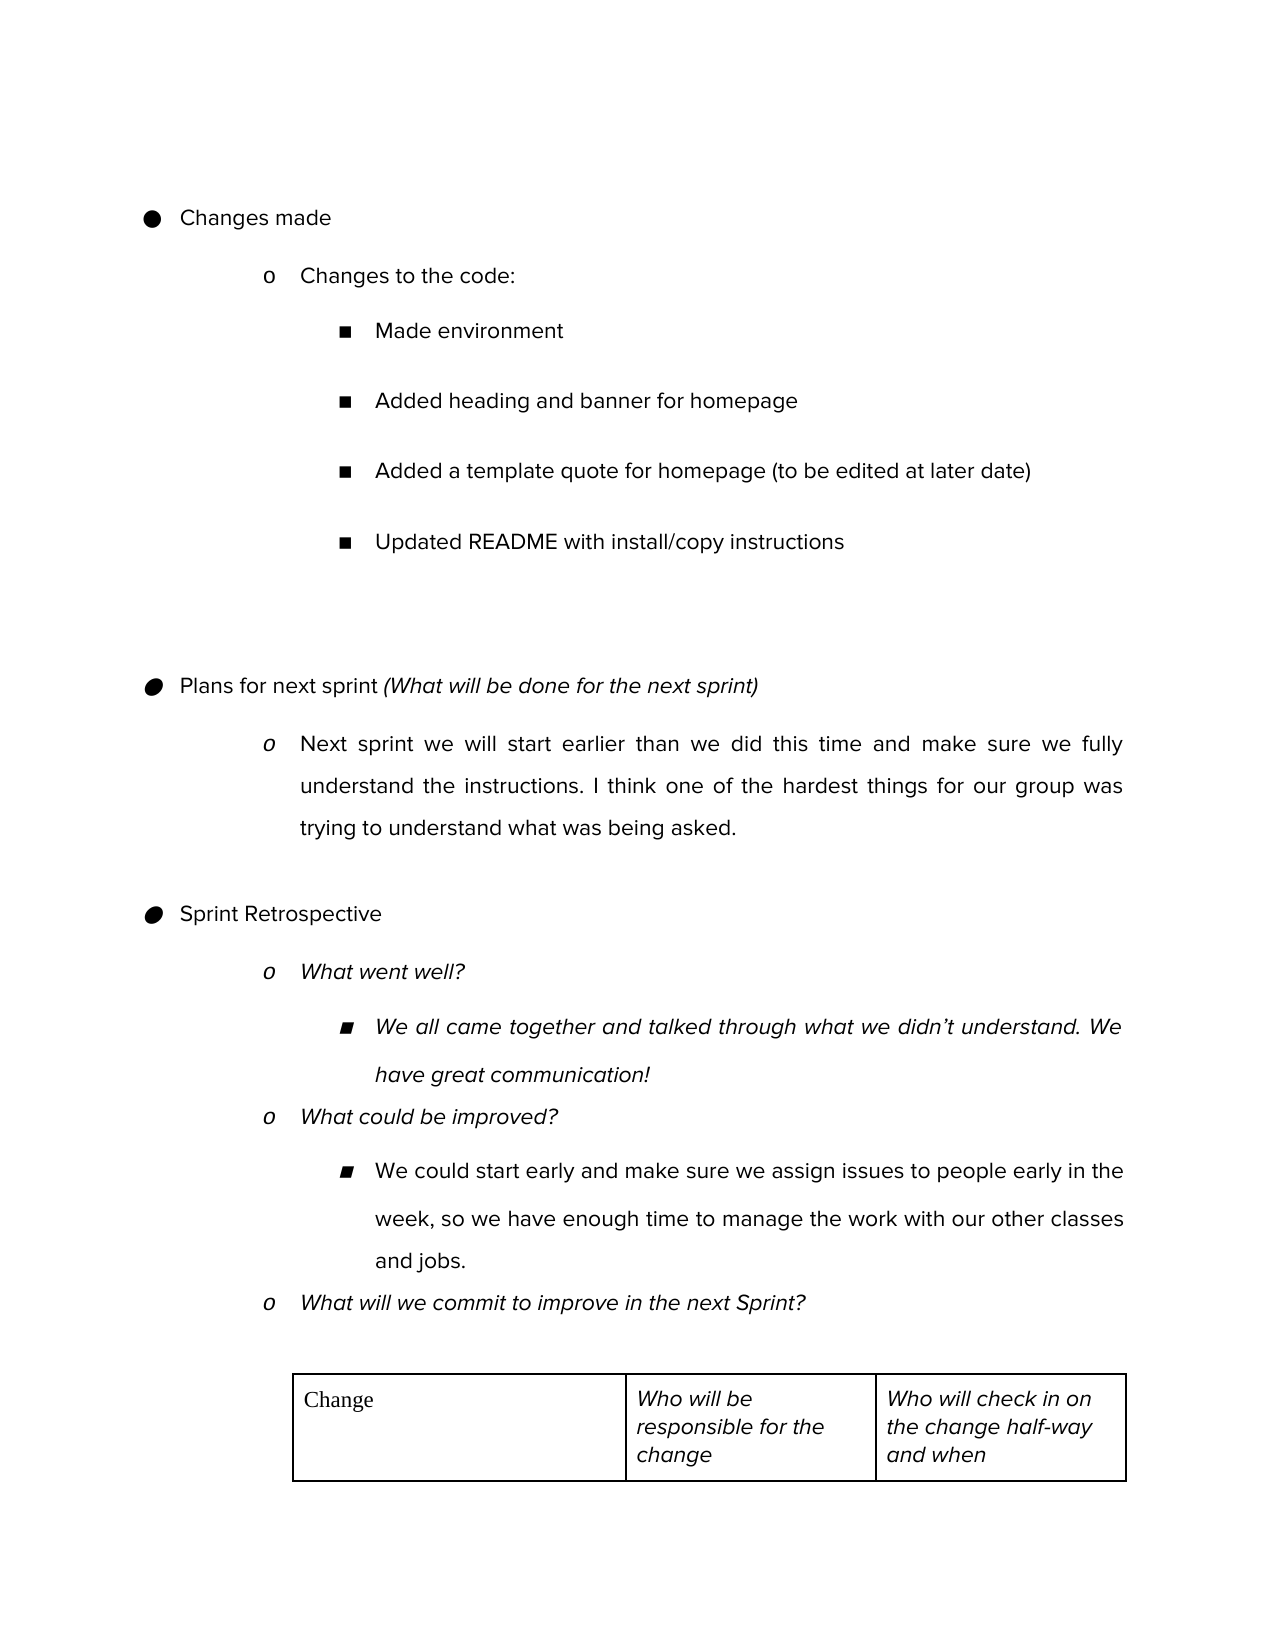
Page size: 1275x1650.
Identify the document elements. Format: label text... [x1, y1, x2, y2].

list Changes to the code: [262, 262, 1125, 290]
list Added a template quote for homepage (to be edited at later date) [337, 445, 1125, 492]
list Made environment [337, 304, 1125, 351]
list Next sprint we will start earlier than we did this time and make sure we fully understand the instructions. I think one of the hardest things for our group was trying to understand what was being asked. [262, 730, 1125, 842]
list Updated README with install/copy instructions [337, 515, 1125, 562]
list What will we commit to improve in the next Sprint? [262, 1289, 1125, 1317]
list We could start early and make sure we assign issues to people early in the week, so we have enough time to manage the work with our other classes and jobs. [337, 1145, 1125, 1276]
list Added heading and banner for homepage [337, 374, 1125, 422]
list Sprint Retrospective [142, 888, 1125, 935]
list Changes made [142, 192, 1125, 239]
list We all came together and talked through what we didn’t understand. We have great communication! [337, 1000, 1125, 1089]
list Plans for next sprint (What will be done for the next sprint) [142, 660, 1125, 707]
list What could be improved? [262, 1103, 1125, 1131]
list What went well? [262, 958, 1125, 986]
